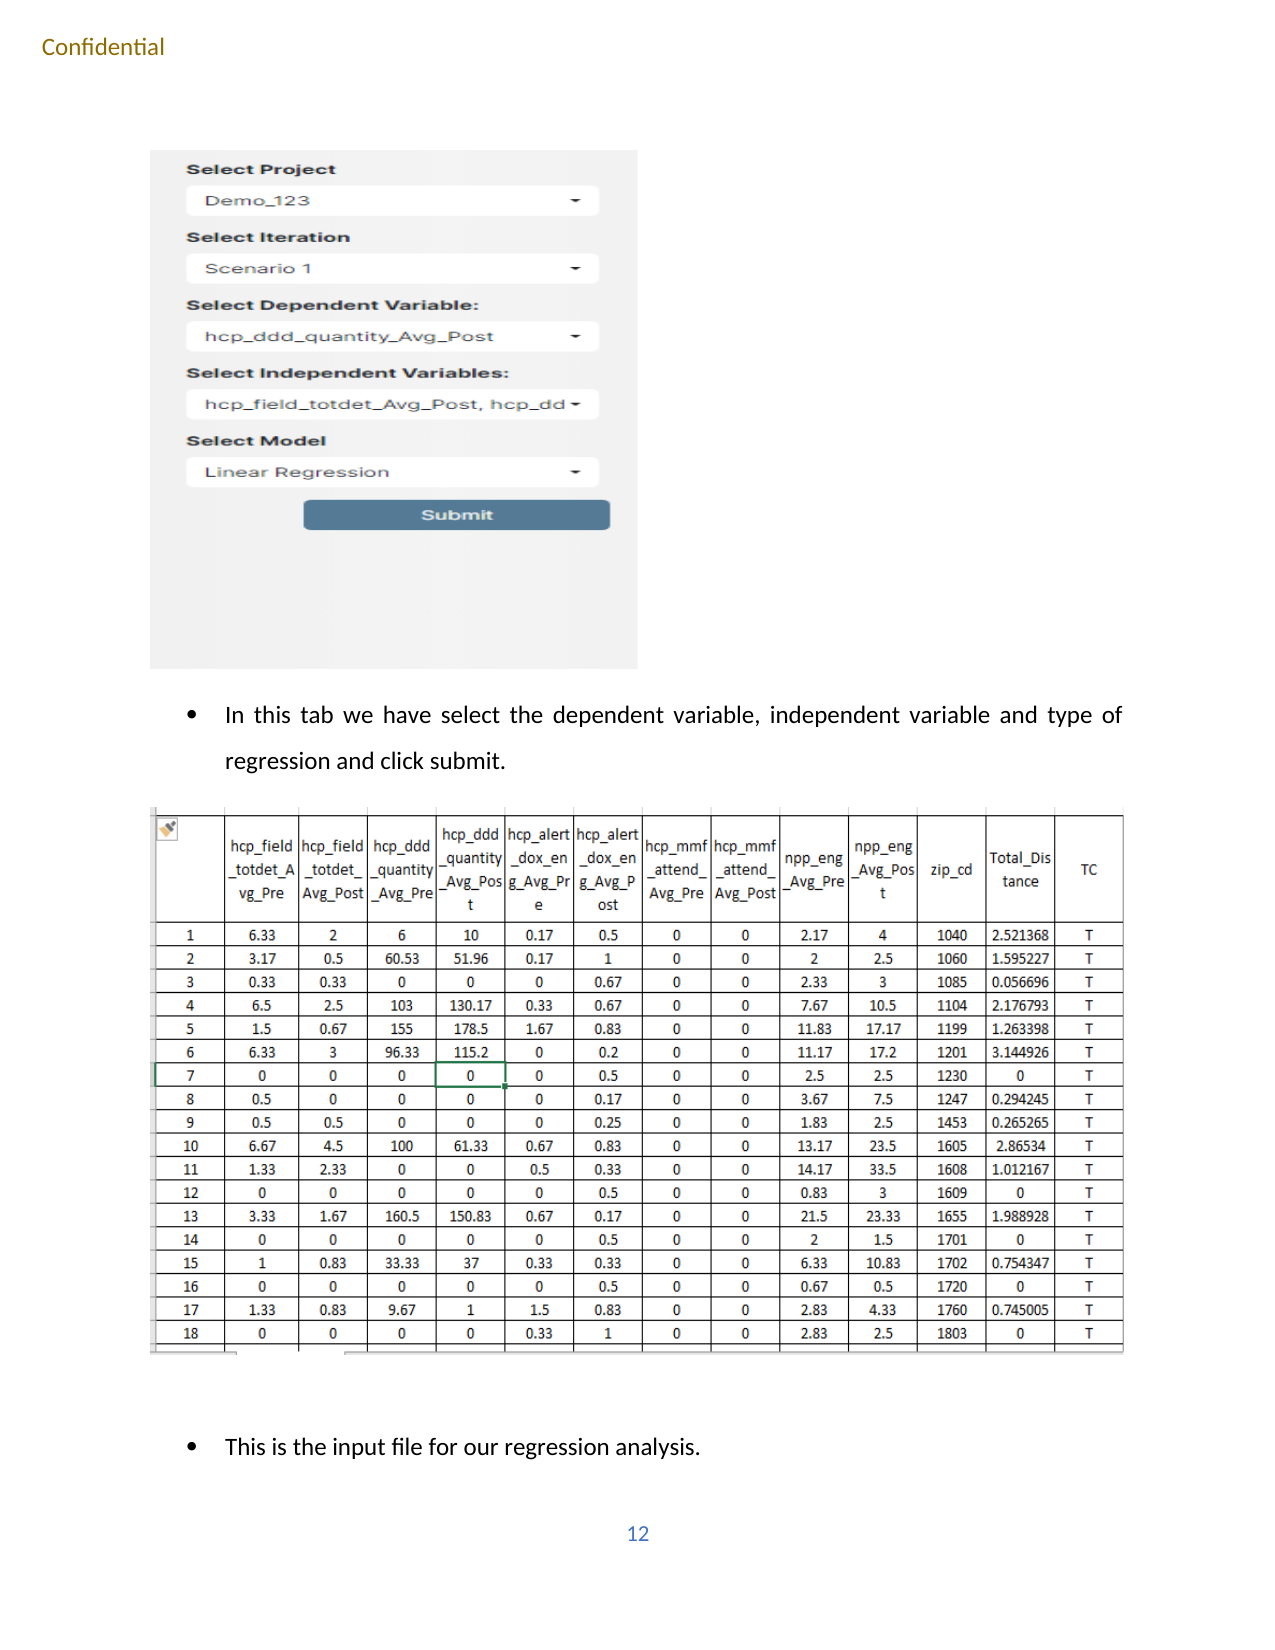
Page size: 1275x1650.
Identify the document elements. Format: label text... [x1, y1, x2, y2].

list This is the input file for our regression analysis. [187, 1431, 1125, 1462]
picture [150, 150, 638, 669]
picture [150, 807, 1124, 1355]
list In this tab we have select the dependent variable, independent variable and type of regression and click submit. [187, 699, 1125, 776]
